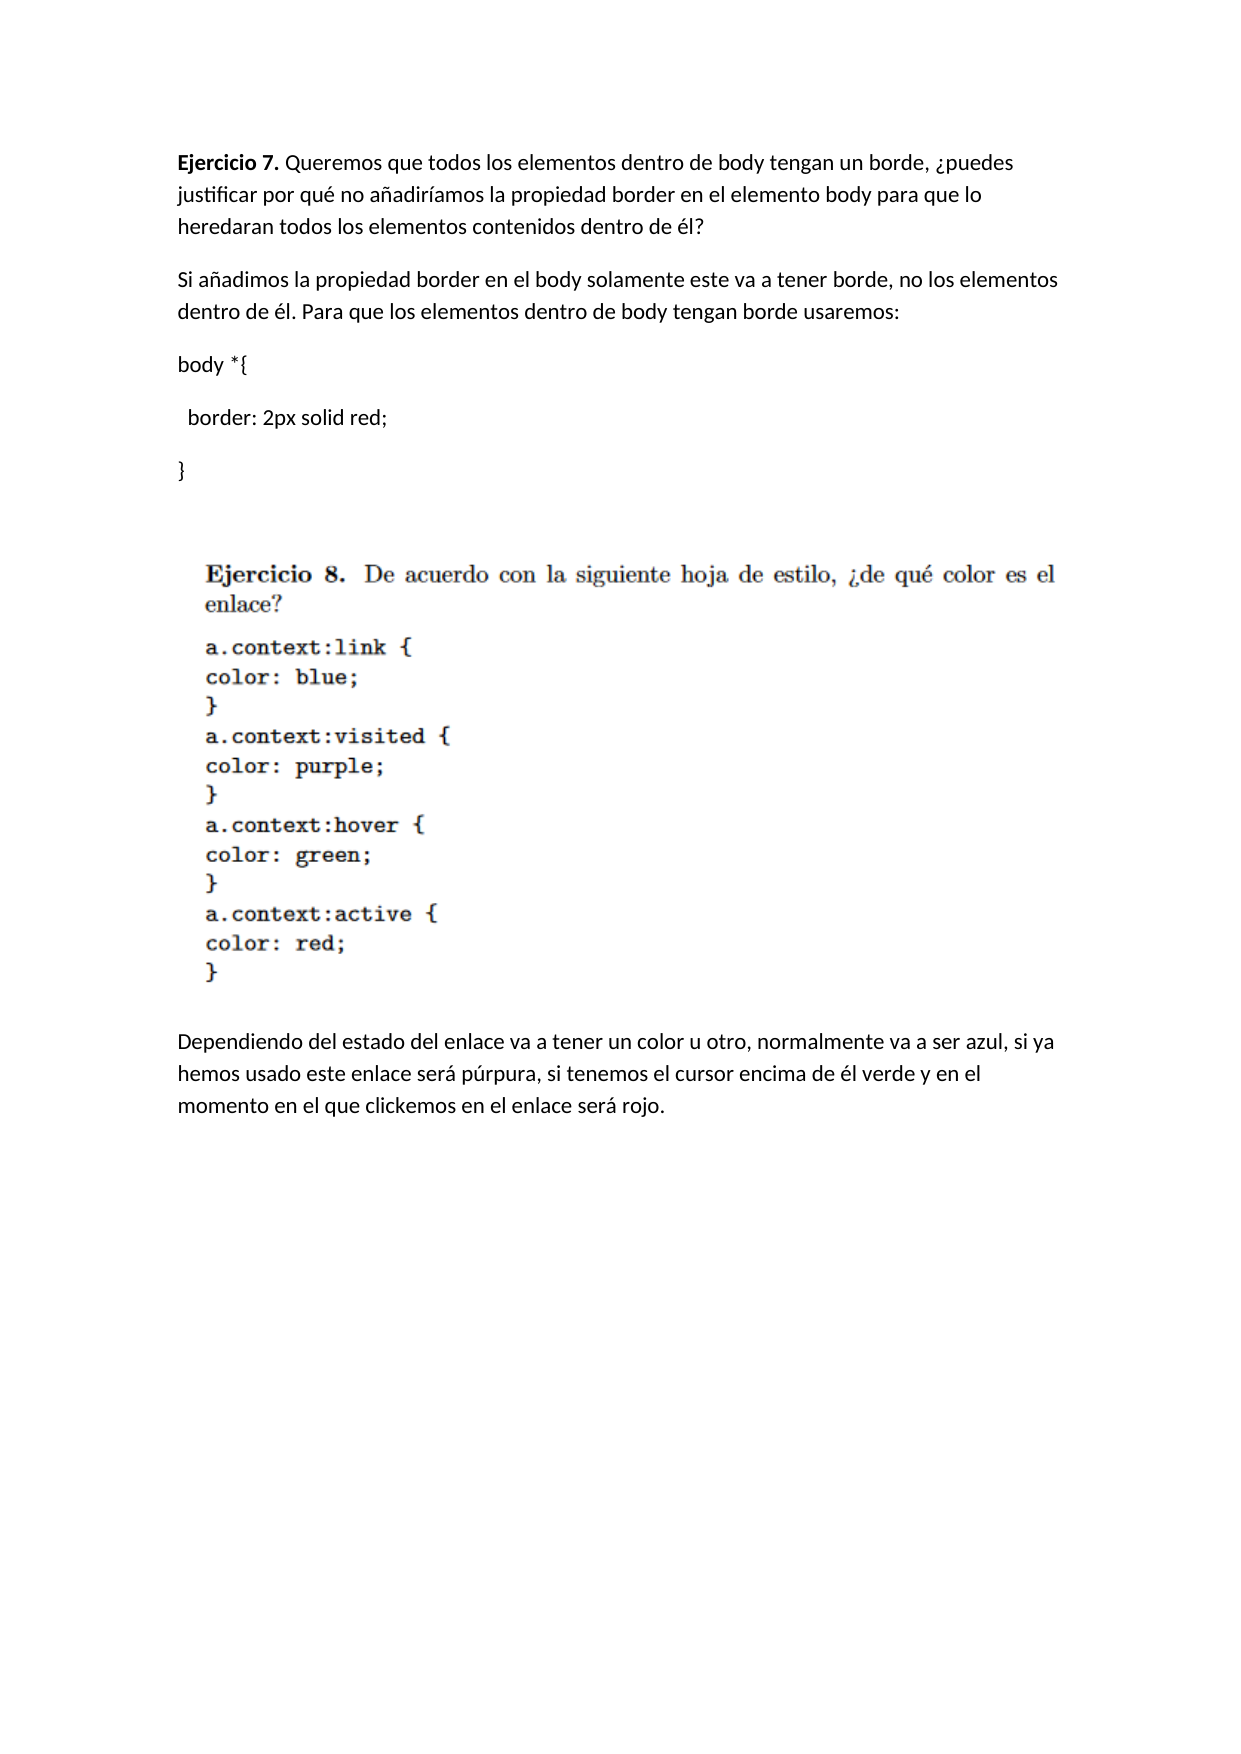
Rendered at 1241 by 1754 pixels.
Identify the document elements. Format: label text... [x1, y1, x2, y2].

text body *{ [177, 350, 1063, 378]
text Si añadimos la propiedad border en el body solamente este va a tener borde, no los elementos dentro de él. Para que los elementos dentro de body tengan borde usaremos: [177, 265, 1063, 325]
text Ejercicio 7. Queremos que todos los elementos dentro de body tengan un borde, ¿puedes justificar por qué no añadiríamos la propiedad border en el elemento body para que lo heredaran todos los elementos contenidos dentro de él? [177, 148, 1063, 240]
text } [177, 456, 1063, 484]
picture [177, 562, 1063, 1003]
text Dependiendo del estado del enlace va a tener un color u otro, normalmente va a ser azul, si ya hemos usado este enlace será púrpura, si tenemos el cursor encima de él verde y en el momento en el que clickemos en el enlace será rojo. [177, 1027, 1063, 1119]
text border: 2px solid red; [177, 403, 1063, 431]
